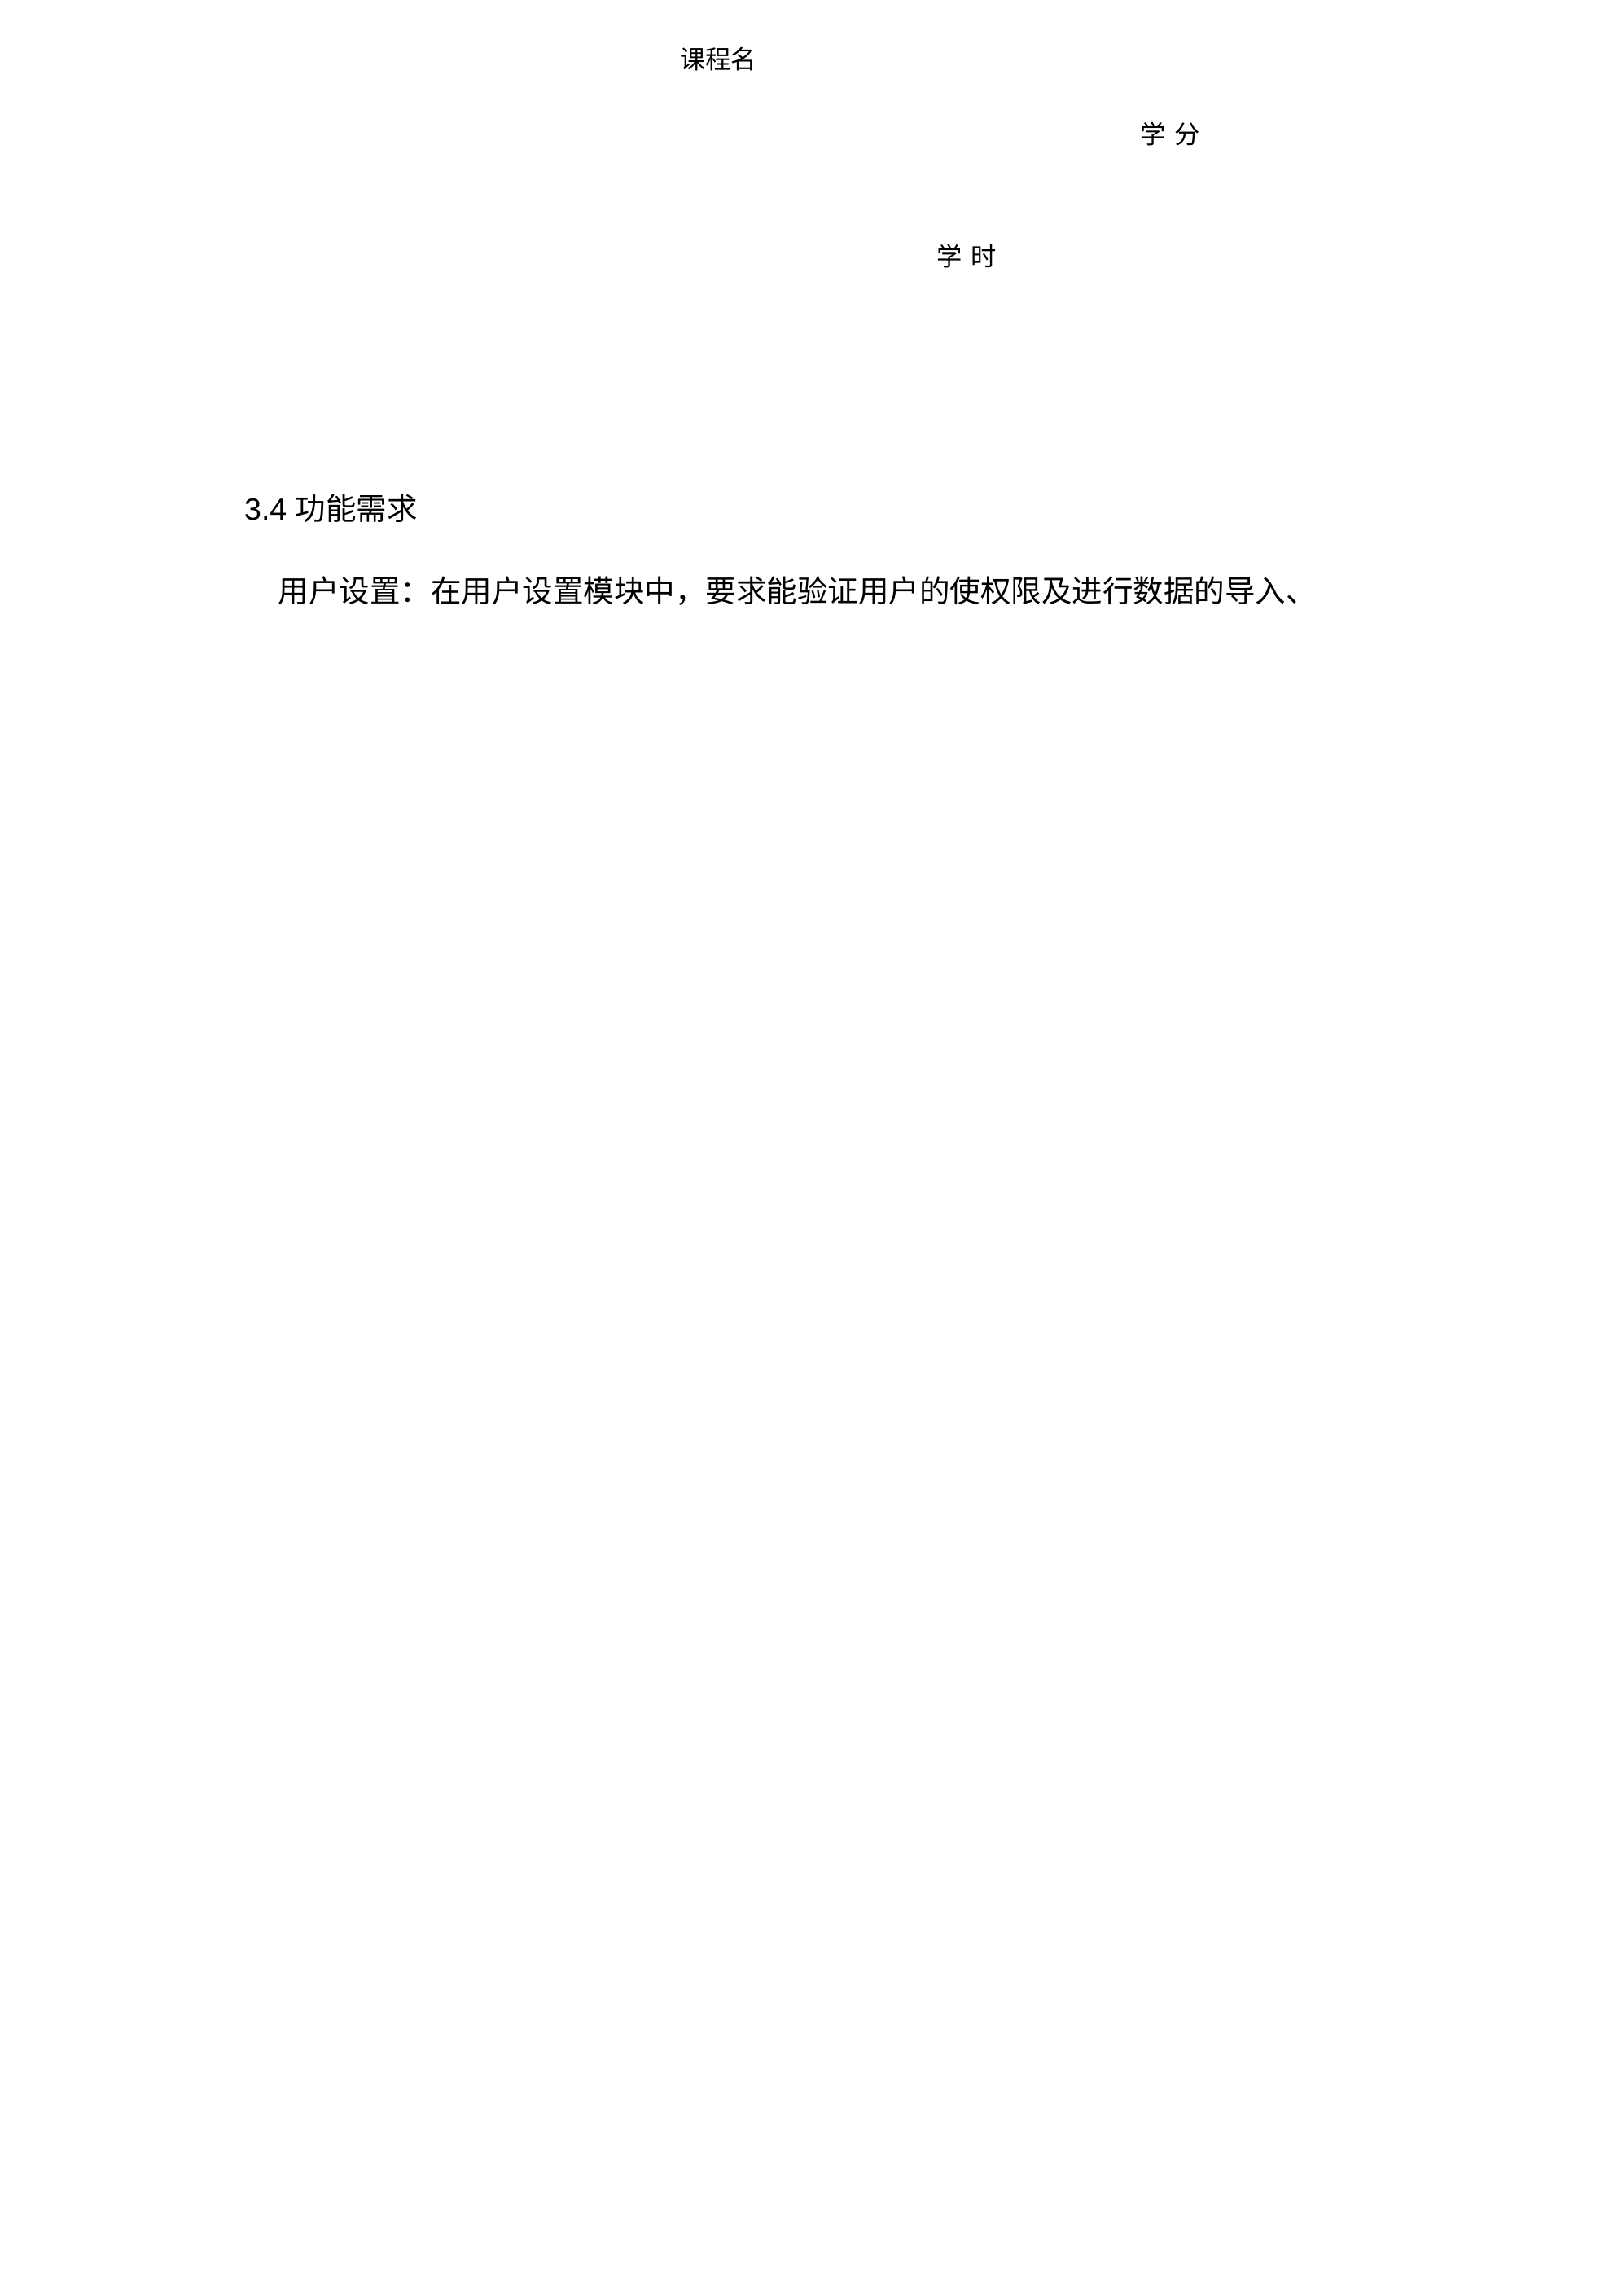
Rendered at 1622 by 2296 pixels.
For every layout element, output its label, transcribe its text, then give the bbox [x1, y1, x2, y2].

text 课程名 [680, 43, 756, 75]
text 3.4 功能需求 [244, 485, 1579, 529]
text 学 时 [936, 240, 1579, 272]
text 学 分 [1140, 118, 1579, 150]
text 用户设置：在用户设置模块中，要求能验证用户的使权限及进行数据的导入、 [278, 572, 1579, 610]
